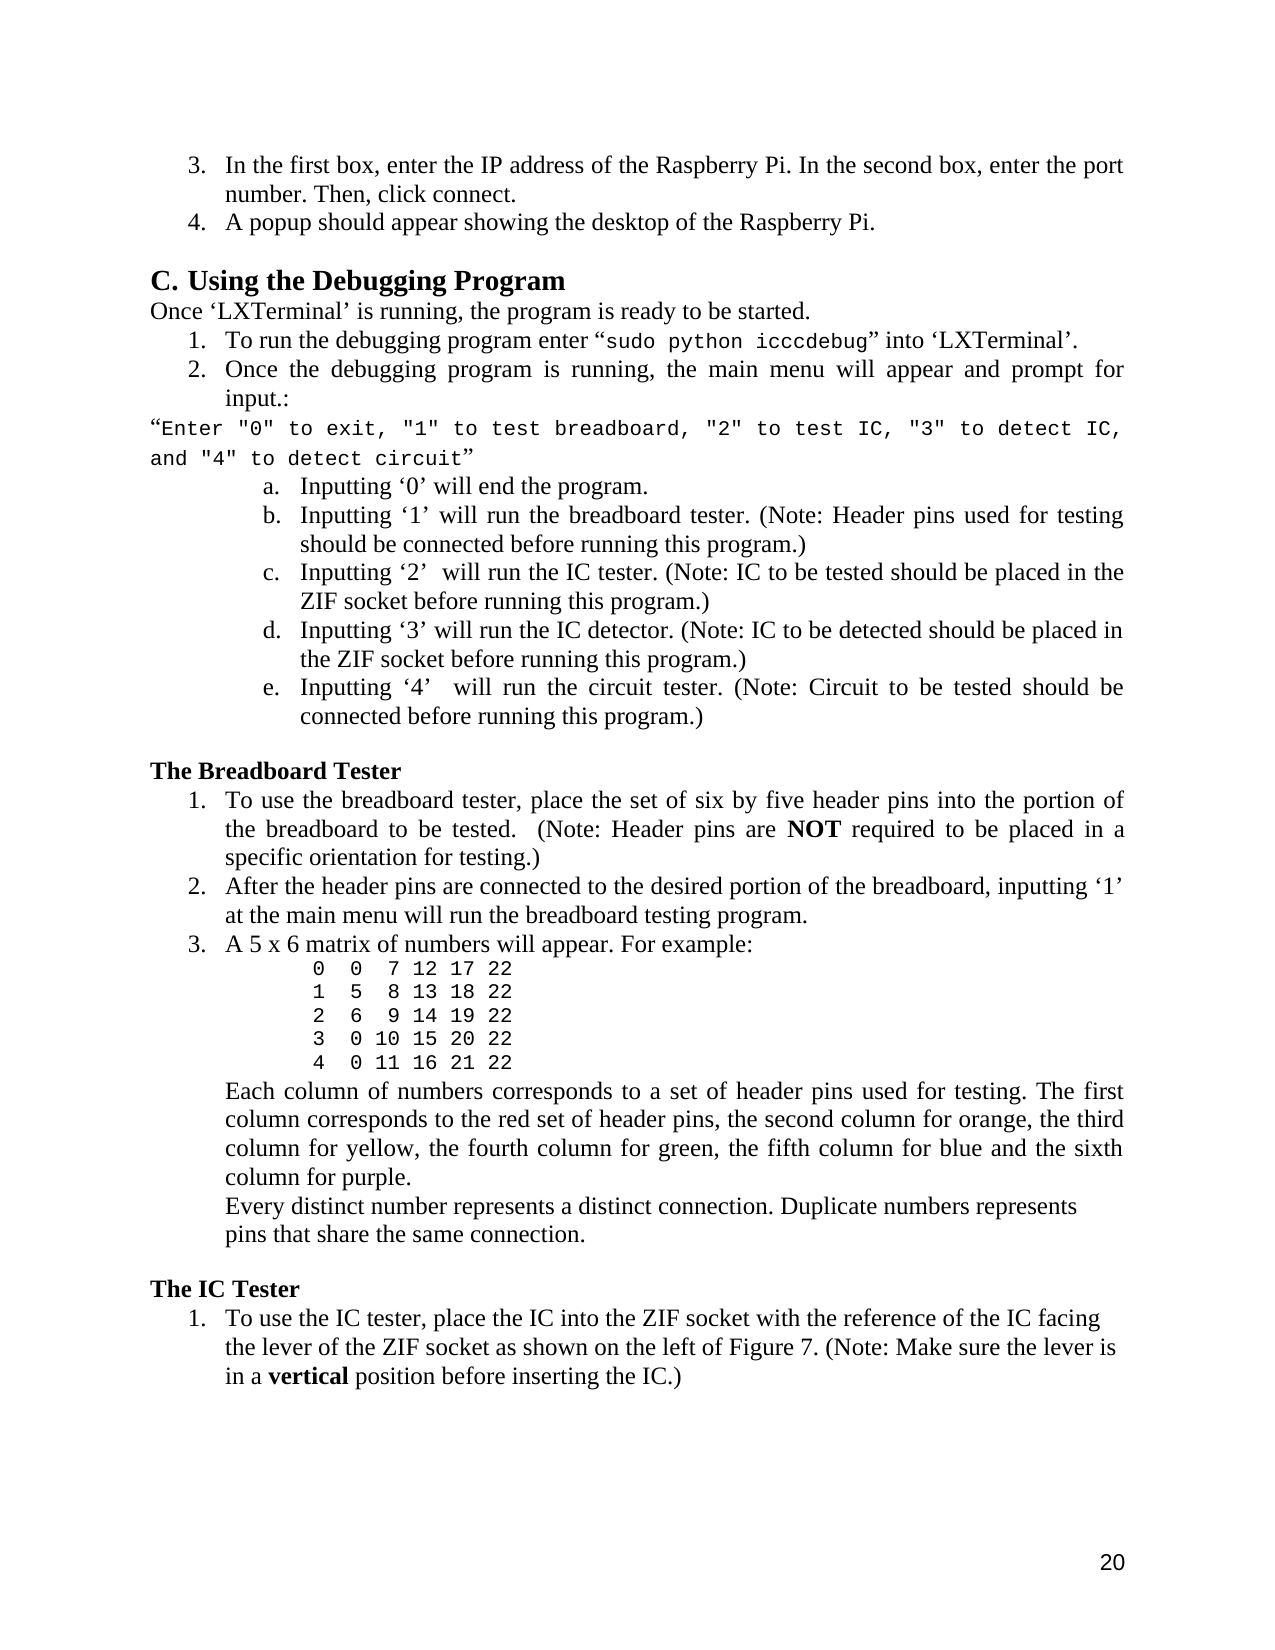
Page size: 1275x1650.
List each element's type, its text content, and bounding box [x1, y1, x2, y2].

text 4 0 11 16 21 22 [225, 1052, 1125, 1076]
list To run the debugging program enter “sudo python icccdebug” into ‘LXTerminal’. [188, 325, 1125, 354]
list A 5 x 6 matrix of numbers will appear. For example: [188, 929, 1125, 957]
list Using the Debugging Program [150, 263, 1125, 296]
list Once the debugging program is running, the main menu will appear and prompt for input.: [188, 354, 1125, 412]
list Inputting ‘3’ will run the IC detector. (Note: IC to be detected should be placed in the ZIF socket before running this program.) [263, 615, 1125, 672]
text Once ‘LXTerminal’ is running, the program is ready to be started. [150, 296, 1125, 325]
text Every distinct number represents a distinct connection. Duplicate numbers represents pins that share the same connection. [225, 1191, 1125, 1248]
list Inputting ‘4’ will run the circuit tester. (Note: Circuit to be tested should be connected before running this program.) [263, 672, 1125, 730]
list In the first box, enter the IP address of the Raspberry Pi. In the second box, enter the port number. Then, click connect. [188, 150, 1125, 207]
list Inputting ‘1’ will run the breadboard tester. (Note: Header pins used for testing should be connected before running this program.) [263, 500, 1125, 557]
list Inputting ‘0’ will end the program. [263, 471, 1125, 500]
text “Enter "0" to exit, "1" to test breadboard, "2" to test IC, "3" to detect IC, and "4" to detect circuit” [150, 412, 1125, 471]
text The Breadboard Tester [150, 756, 1125, 785]
text 0 0 7 12 17 22 [225, 957, 1125, 981]
list To use the IC tester, place the IC into the ZIF socket with the reference of the IC facing the lever of the ZIF socket as shown on the left of Figure 7. (Note: Make sure the lever is in a vertical position before inserting the IC.) [188, 1303, 1125, 1389]
text 2 6 9 14 19 22 [225, 1005, 1125, 1028]
text 1 5 8 13 18 22 [225, 981, 1125, 1005]
text 3 0 10 15 20 22 [225, 1028, 1125, 1052]
list After the header pins are connected to the desired portion of the breadboard, inputting ‘1’ at the main menu will run the breadboard testing program. [188, 871, 1125, 929]
list To use the breadboard tester, place the set of six by five header pins into the portion of the breadboard to be tested. (Note: Header pins are NOT required to be placed in a specific orientation for testing.) [188, 785, 1125, 871]
text The IC Tester [150, 1274, 1125, 1303]
list Inputting ‘2’ will run the IC tester. (Note: IC to be tested should be placed in the ZIF socket before running this program.) [263, 557, 1125, 615]
list A popup should appear showing the desktop of the Raspberry Pi. [188, 207, 1125, 236]
text Each column of numbers corresponds to a set of header pins used for testing. The first column corresponds to the red set of header pins, the second column for orange, the third column for yellow, the fourth column for green, the fifth column for blue and the sixth column for purple. [225, 1076, 1125, 1191]
